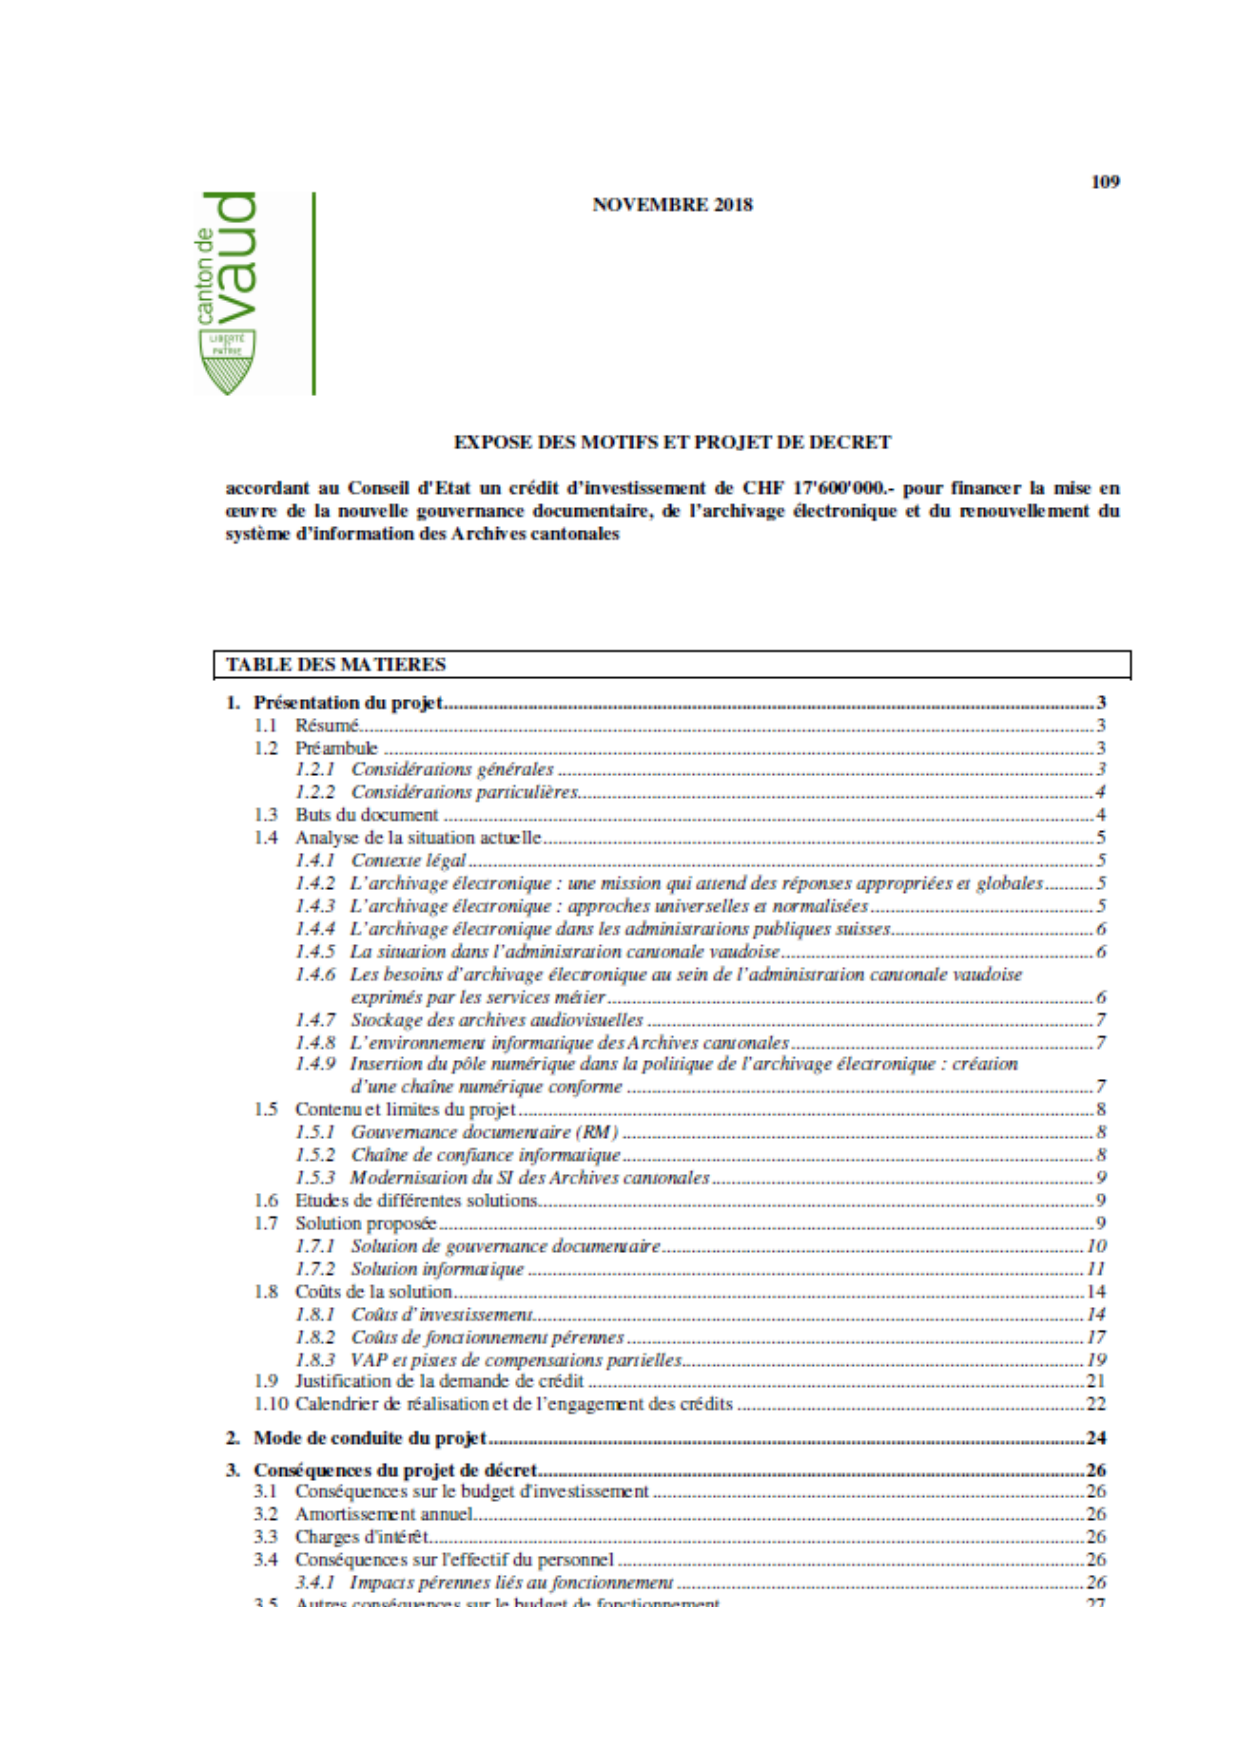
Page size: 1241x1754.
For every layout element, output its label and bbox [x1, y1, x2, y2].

picture [147, 147, 1158, 1607]
